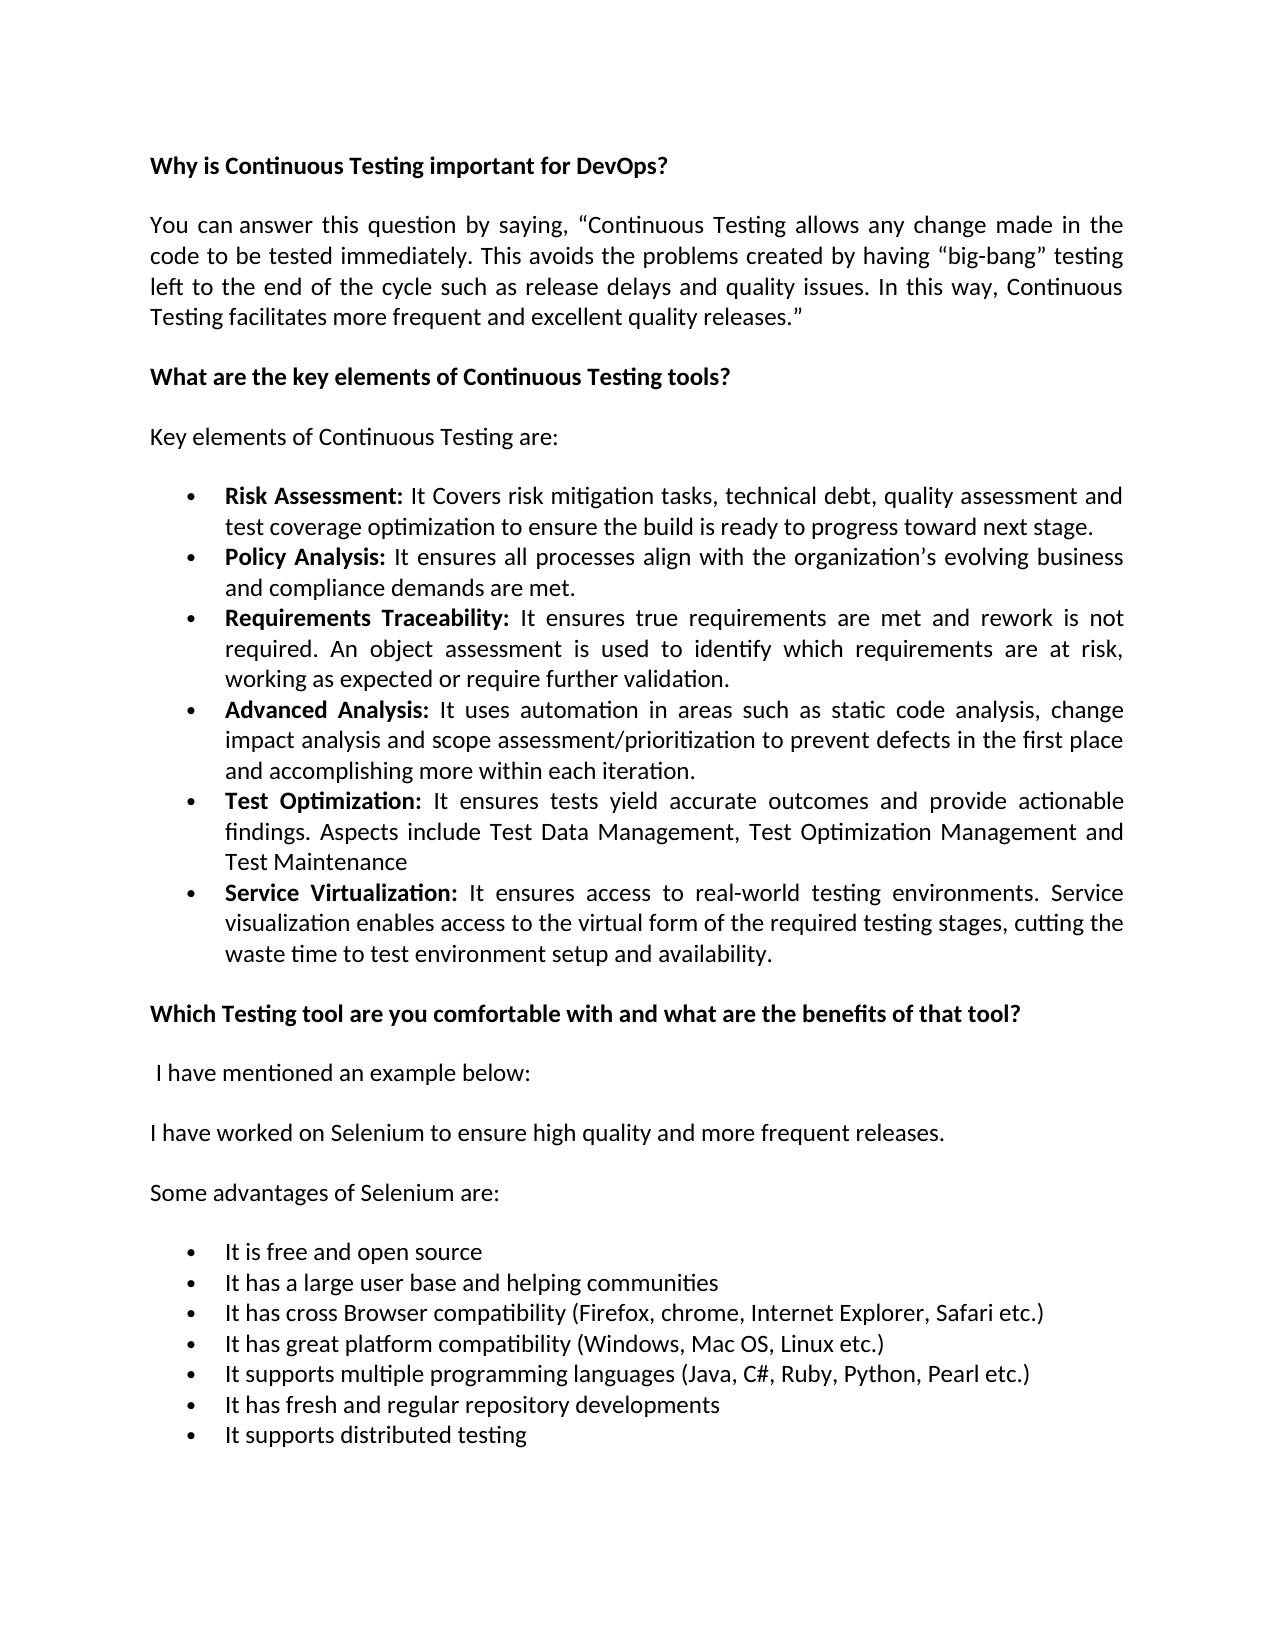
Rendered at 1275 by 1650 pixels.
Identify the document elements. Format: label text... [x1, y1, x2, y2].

list It is free and open source [187, 1237, 1125, 1267]
text Which Testing tool are you comfortable with and what are the benefits of that tool? [150, 998, 1125, 1028]
text Key elements of Continuous Testing are: [150, 421, 1125, 451]
text Why is Continuous Testing important for DevOps? [150, 150, 1125, 181]
list Test Optimization: It ensures tests yield accurate outcomes and provide actionable findings. Aspects include Test Data Management, Test Optimization Management and Test Maintenance [187, 786, 1125, 877]
list Advanced Analysis: It uses automation in areas such as static code analysis, change impact analysis and scope assessment/prioritization to prevent defects in the first place and accomplishing more within each iteration. [187, 694, 1125, 786]
list It supports multiple programming languages (Java, C#, Ruby, Python, Pearl etc.) [187, 1359, 1125, 1389]
list It has cross Browser compatibility (Firefox, chrome, Internet Explorer, Safari etc.) [187, 1298, 1125, 1328]
text I have worked on Selenium to ensure high quality and more frequent releases. [150, 1117, 1125, 1148]
list Service Virtualization: It ensures access to real-world testing environments. Service visualization enables access to the virtual form of the required testing stages, cutting the waste time to test environment setup and availability. [187, 877, 1125, 969]
list It has a large user base and helping communities [187, 1267, 1125, 1298]
text What are the key elements of Continuous Testing tools? [150, 361, 1125, 391]
text Some advantages of Selenium are: [150, 1177, 1125, 1207]
list It has great platform compatibility (Windows, Mac OS, Linux etc.) [187, 1328, 1125, 1359]
text I have mentioned an example below: [150, 1057, 1125, 1088]
list It supports distributed testing [187, 1420, 1125, 1450]
list Risk Assessment: It Covers risk mitigation tasks, technical debt, quality assessment and test coverage optimization to ensure the build is ready to progress toward next stage. [187, 480, 1125, 541]
text You can answer this question by saying, “Continuous Testing allows any change made in the code to be tested immediately. This avoids the problems created by having “big-bang” testing left to the end of the cycle such as release delays and quality issues. In this way, Continuous Testing facilitates more frequent and excellent quality releases.” [150, 210, 1125, 332]
list Requirements Traceability: It ensures true requirements are met and rework is not required. An object assessment is used to identify which requirements are at risk, working as expected or require further validation. [187, 602, 1125, 694]
list Policy Analysis: It ensures all processes align with the organization’s evolving business and compliance demands are met. [187, 541, 1125, 602]
list It has fresh and regular repository developments [187, 1389, 1125, 1420]
